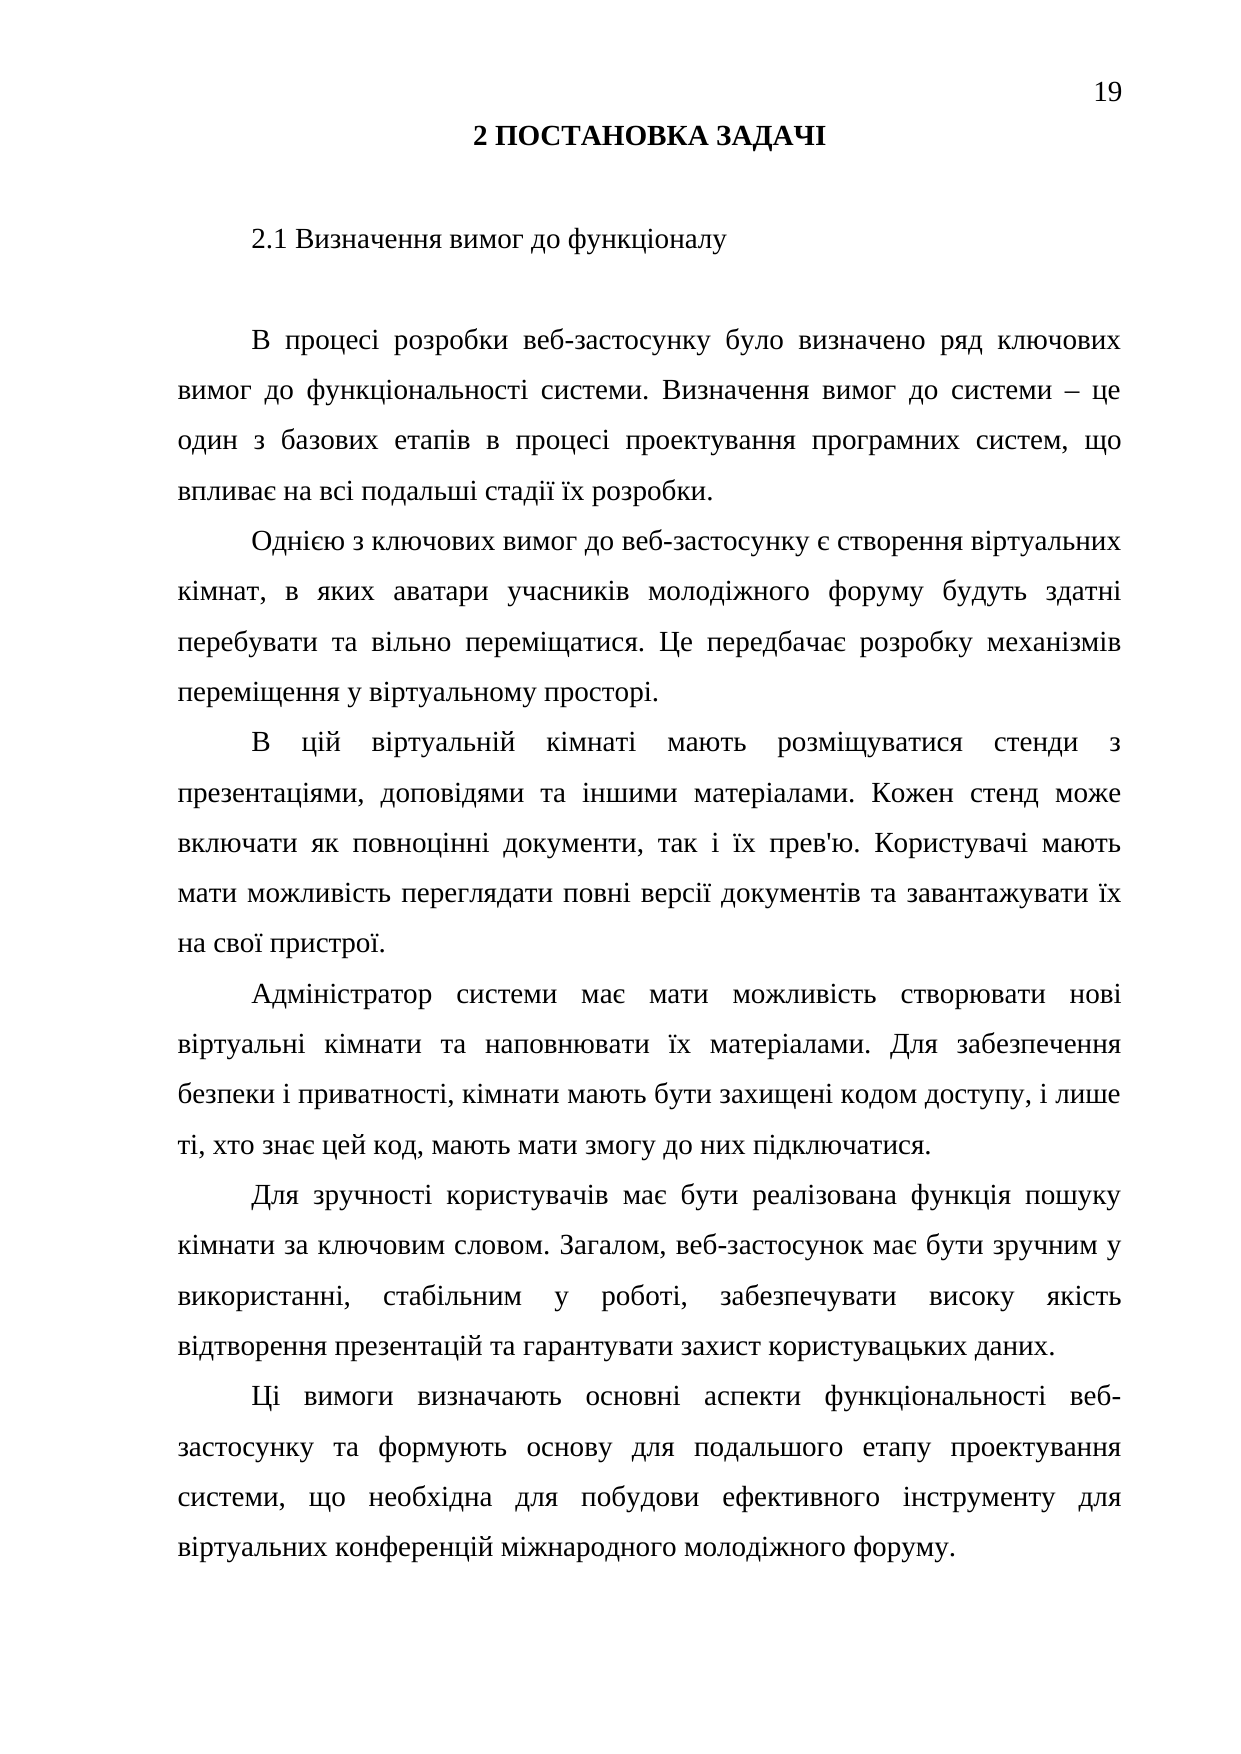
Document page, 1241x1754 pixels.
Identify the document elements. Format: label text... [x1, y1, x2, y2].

text Ці вимоги визначають основні аспекти функціональності веб-застосунку та формують основу для подальшого етапу проектування системи, що необхідна для побудови ефективного інструменту для віртуальних конференцій міжнародного молодіжного форуму. [177, 1378, 1122, 1563]
subtitle 2 ПОСТАНОВКА ЗАДАЧІ [177, 118, 1122, 152]
text Однією з ключових вимог до веб-застосунку є створення віртуальних кімнат, в яких аватари учасників молодіжного форуму будуть здатні перебувати та вільно переміщатися. Це передбачає розробку механізмів переміщення у віртуальному просторі. [177, 523, 1122, 708]
text Адміністратор системи має мати можливість створювати нові віртуальні кімнати та наповнювати їх матеріалами. Для забезпечення безпеки і приватності, кімнати мають бути захищені кодом доступу, і лише ті, хто знає цей код, мають мати змогу до них підключатися. [177, 976, 1122, 1160]
subtitle 2.1 Визначення вимог до функціоналу [251, 221, 1122, 255]
text В цій віртуальній кімнаті мають розміщуватися стенди з презентаціями, доповідями та іншими матеріалами. Кожен стенд може включати як повноцінні документи, так і їх прев'ю. Користувачі мають мати можливість переглядати повні версії документів та завантажувати їх на свої пристрої. [177, 724, 1122, 959]
text Для зручності користувачів має бути реалізована функція пошуку кімнати за ключовим словом. Загалом, веб-застосунок має бути зручним у використанні, стабільним у роботі, забезпечувати високу якість відтворення презентацій та гарантувати захист користувацьких даних. [177, 1177, 1122, 1362]
text В процесі розробки веб-застосунку було визначено ряд ключових вимог до функціональності системи. Визначення вимог до системи – це один з базових етапів в процесі проектування програмних систем, що впливає на всі подальші стадії їх розробки. [177, 322, 1122, 506]
